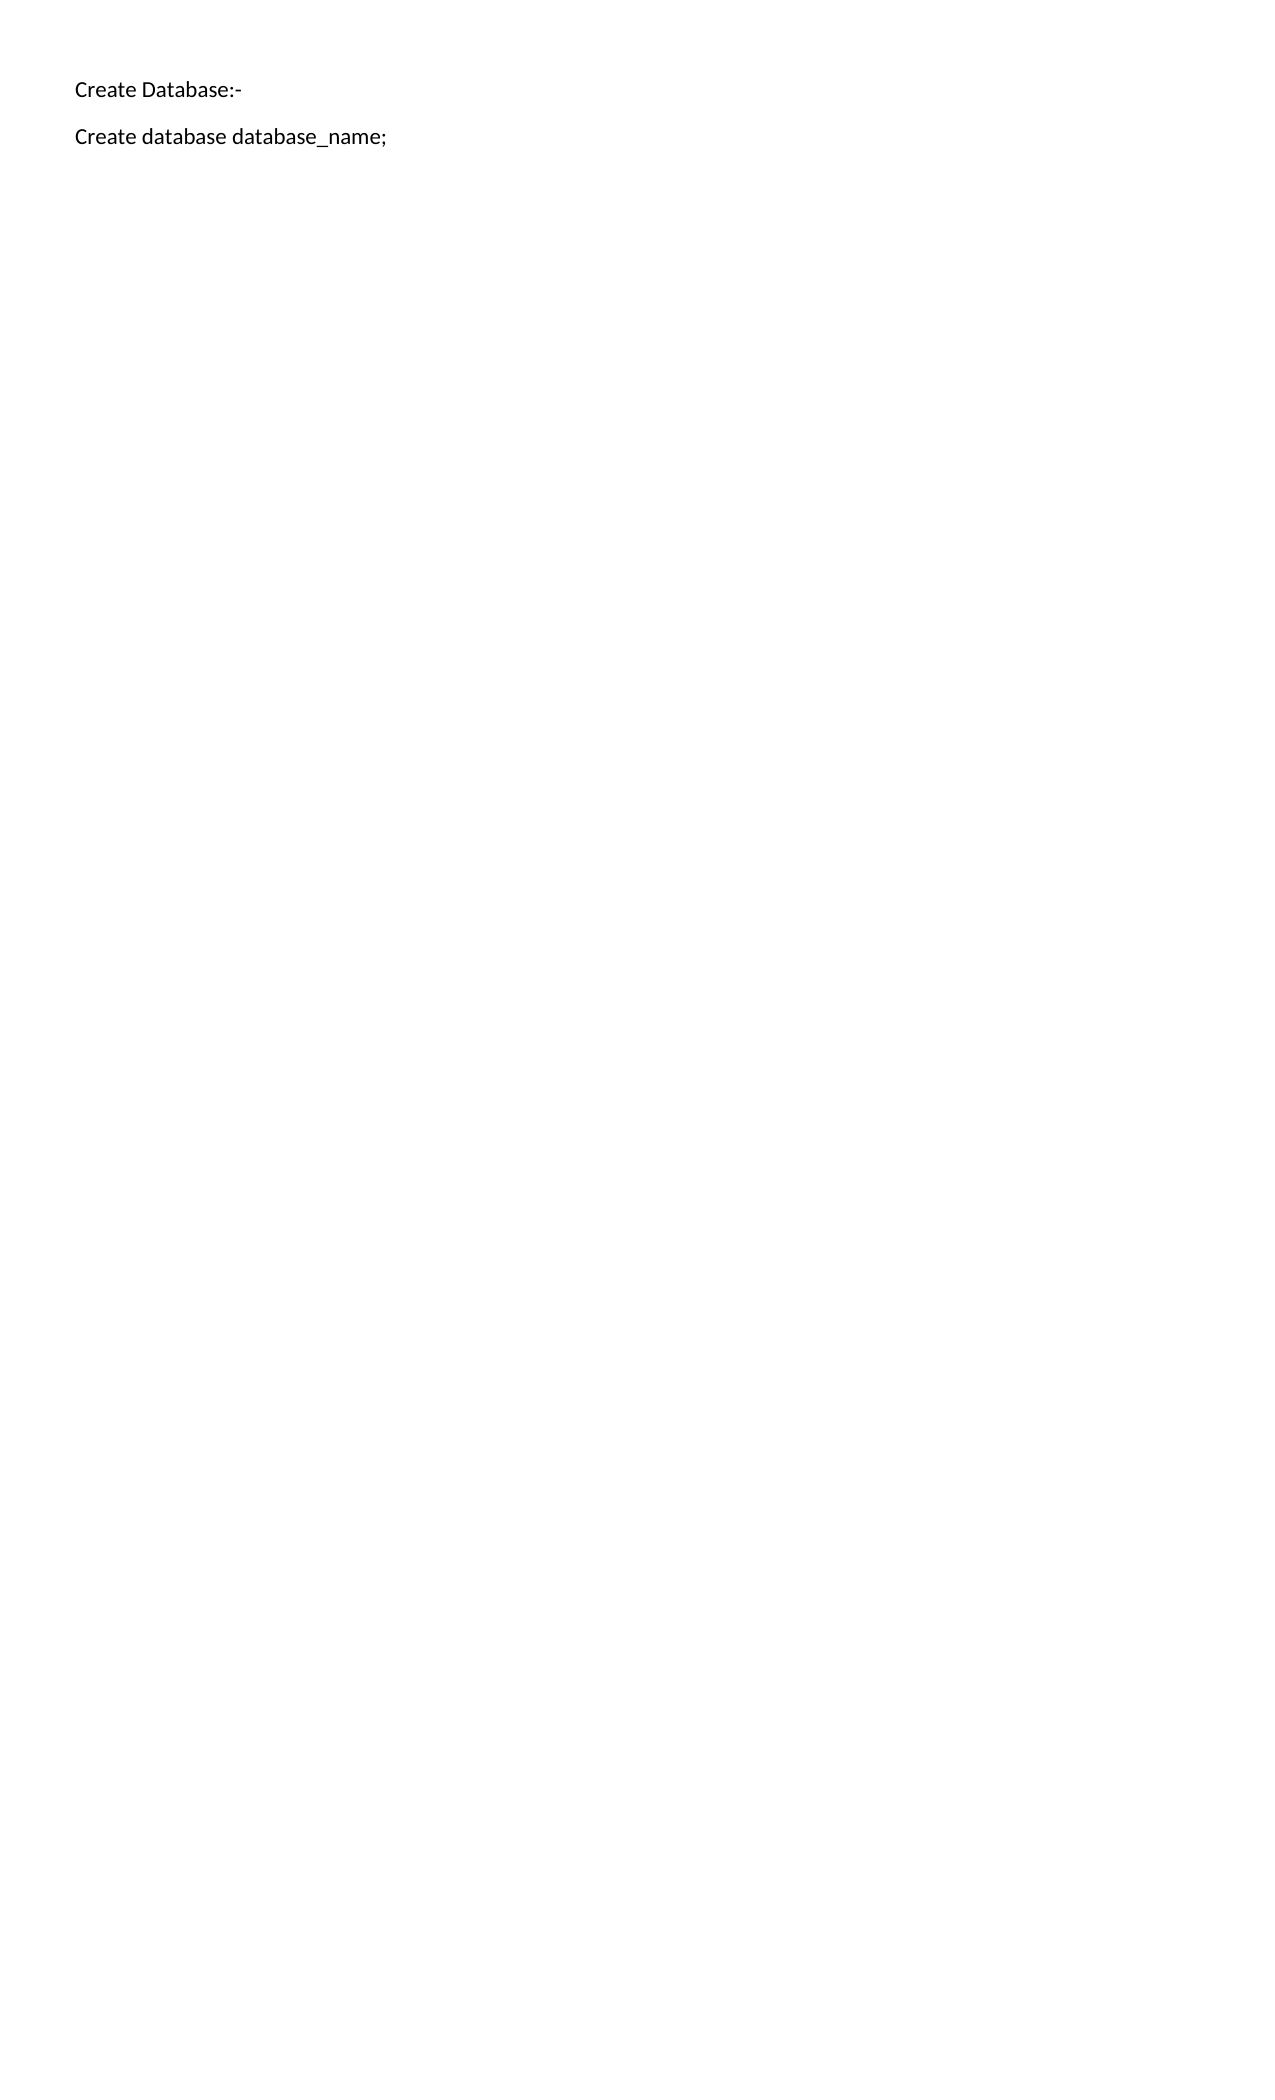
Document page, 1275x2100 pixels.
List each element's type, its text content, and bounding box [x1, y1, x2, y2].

text Create Database:- [75, 75, 1200, 103]
text Create database database_name; [75, 122, 1200, 150]
